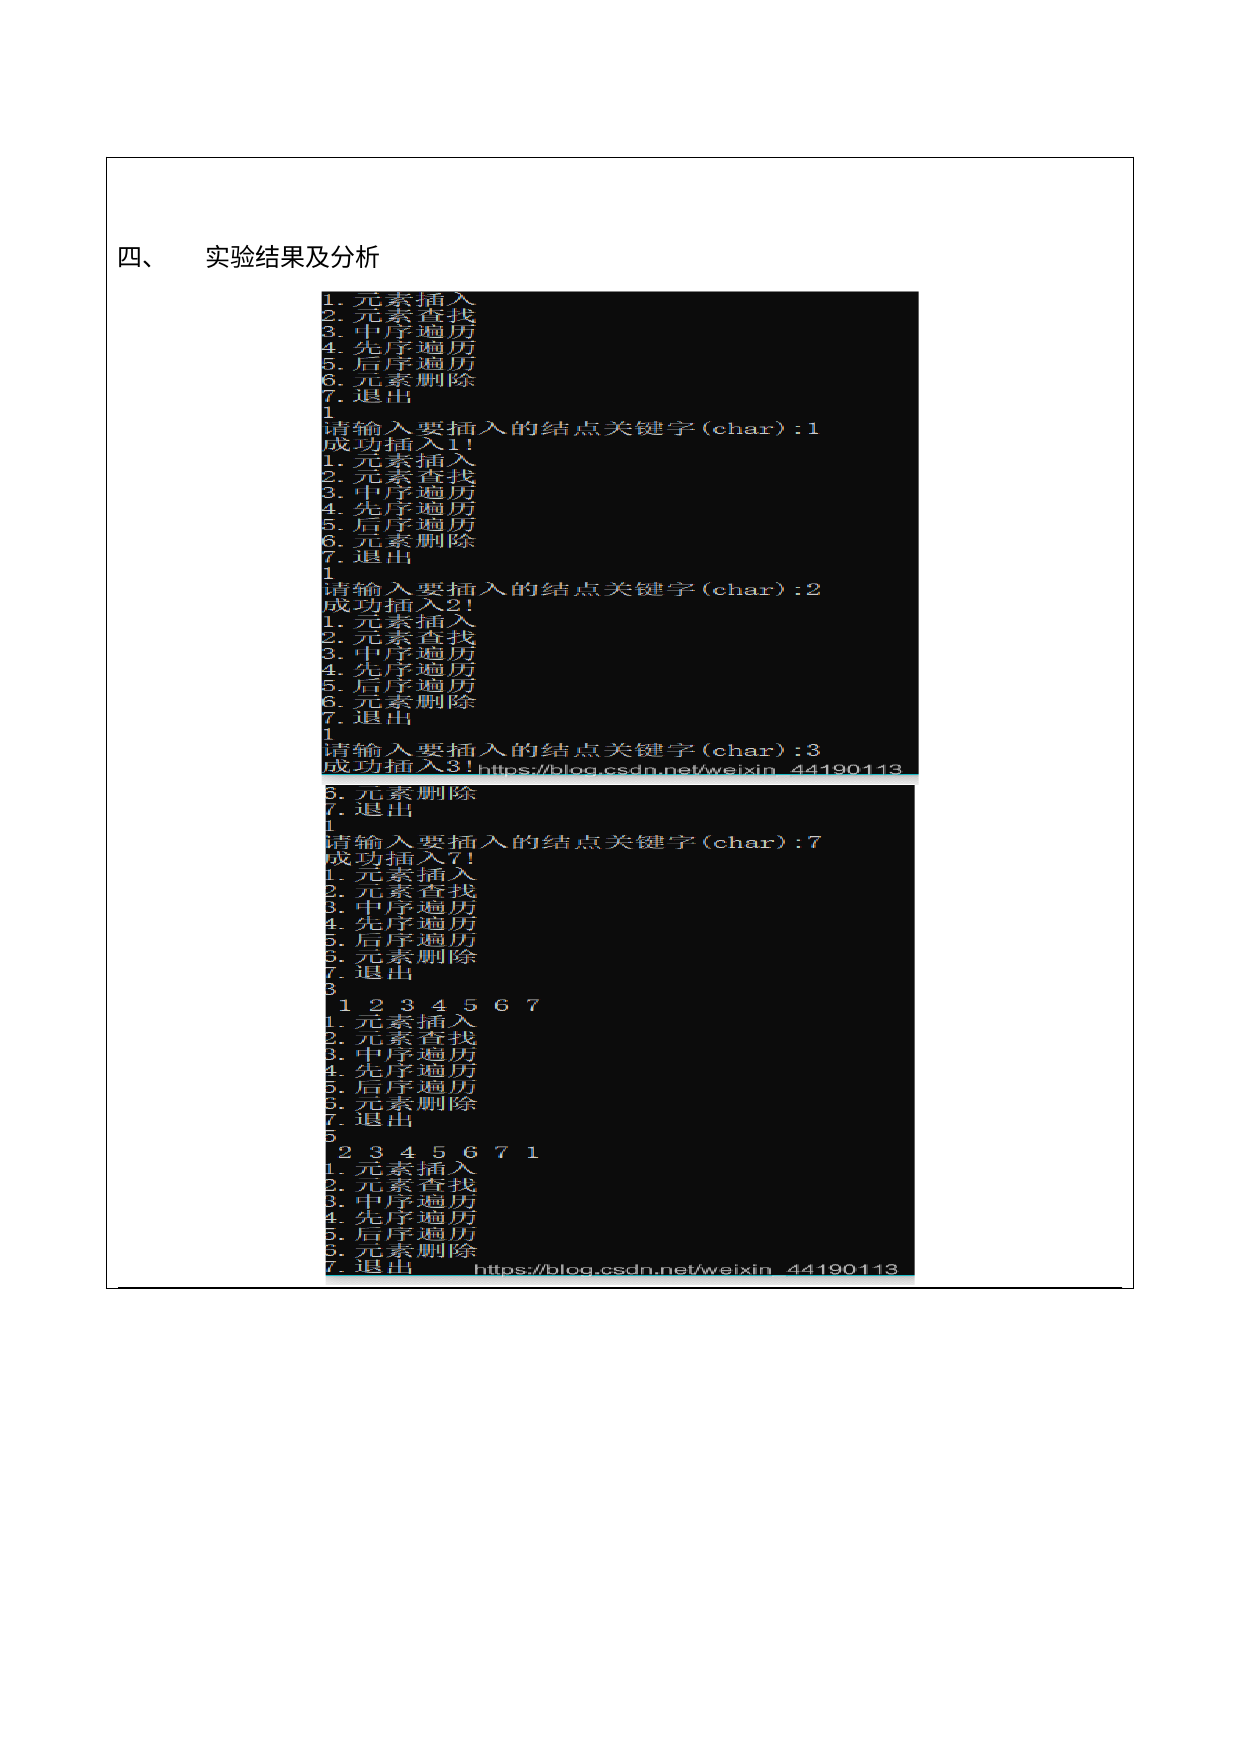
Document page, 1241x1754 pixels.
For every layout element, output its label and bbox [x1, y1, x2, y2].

picture [321, 287, 919, 1285]
table_cell [107, 158, 1133, 1288]
